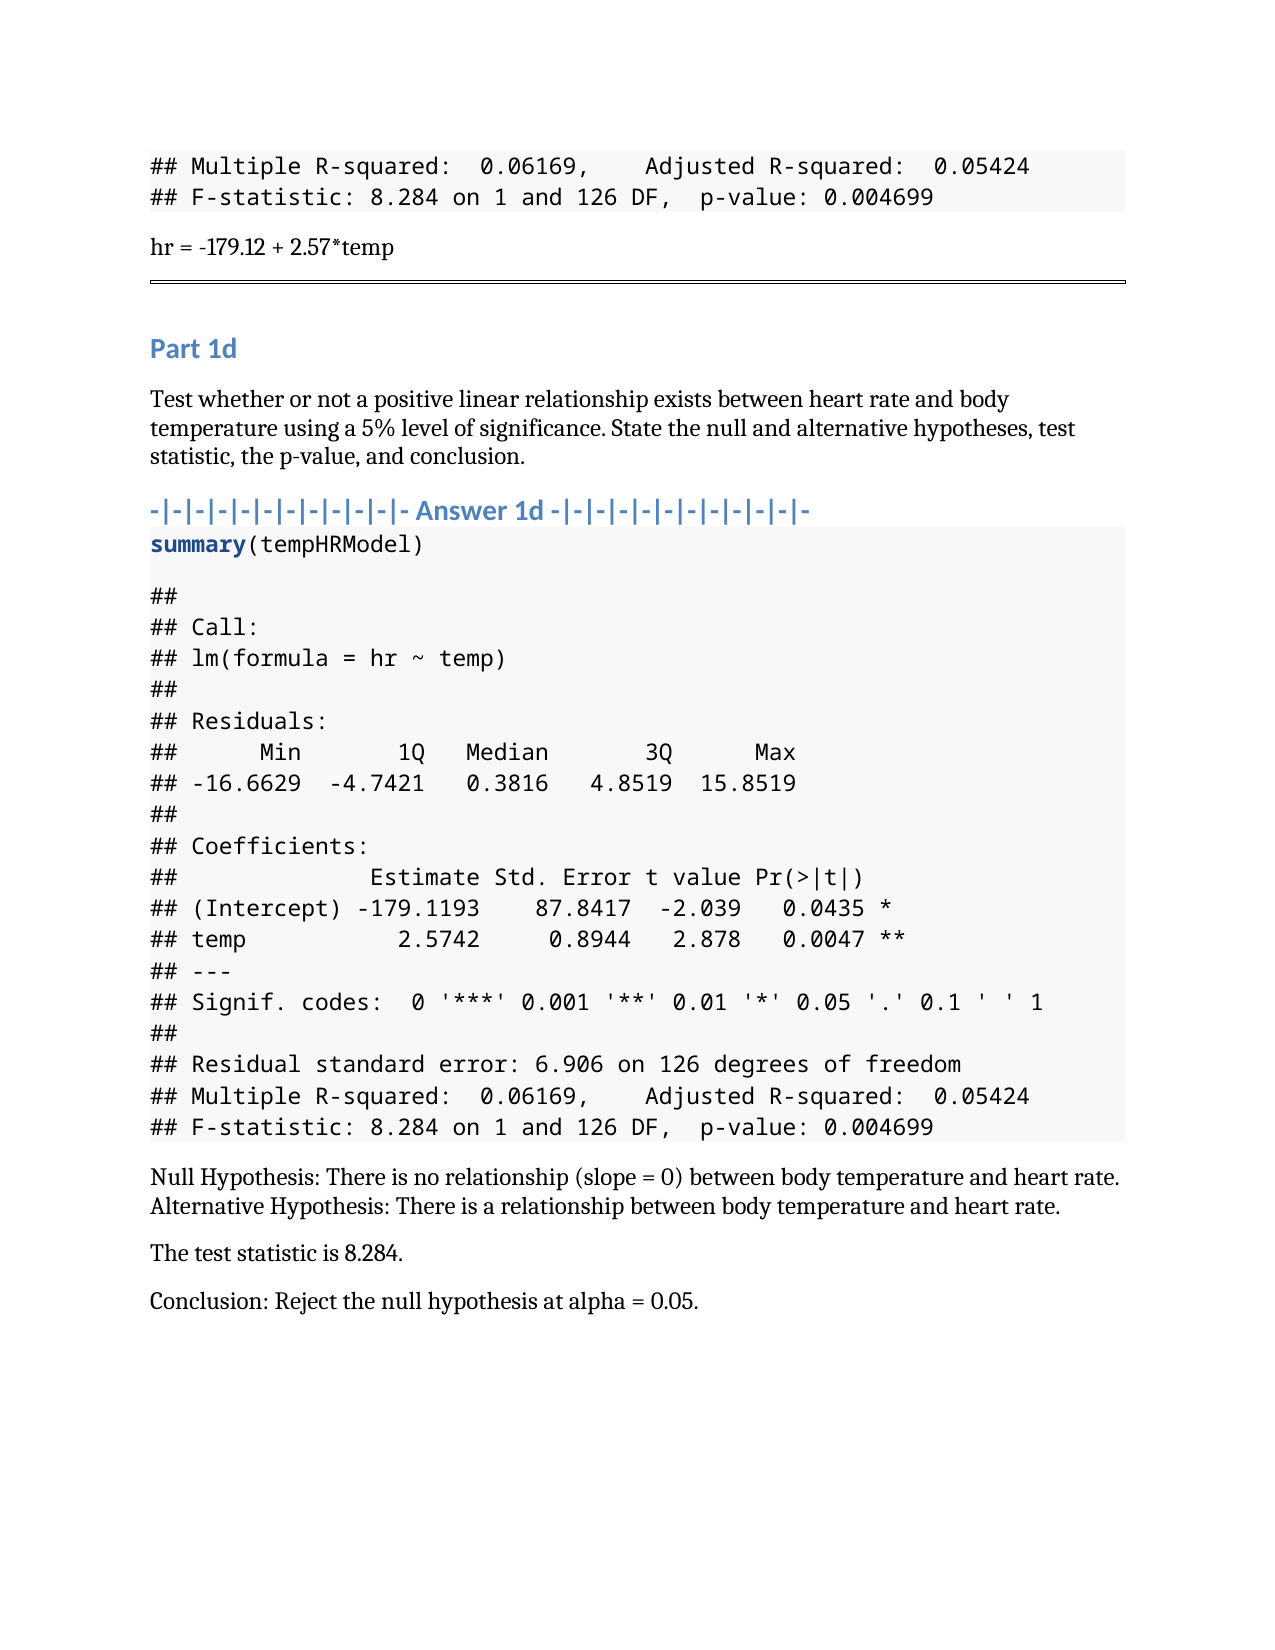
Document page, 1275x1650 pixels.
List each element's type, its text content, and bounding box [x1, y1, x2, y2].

text Conclusion: Reject the null hypothesis at alpha = 0.05. [150, 1287, 1125, 1315]
text Null Hypothesis: There is no relationship (slope = 0) between body temperature and heart rate. Alternative Hypothesis: There is a relationship between body temperature and heart rate. [150, 1163, 1125, 1220]
text summary(tempHRModel) [150, 527, 1125, 559]
text The test statistic is 8.284. [150, 1239, 1125, 1268]
subtitle Part 1d [150, 330, 1125, 366]
subtitle -|-|-|-|-|-|-|-|-|-|-|- Answer 1d -|-|-|-|-|-|-|-|-|-|-|- [150, 492, 1125, 527]
text Test whether or not a positive linear relationship exists between heart rate and body temperature using a 5% level of significance. State the null and alternative hypotheses, test statistic, the p-value, and conclusion. [150, 385, 1125, 471]
text hr = -179.12 + 2.57*temp [150, 233, 1125, 262]
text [150, 150, 1125, 212]
